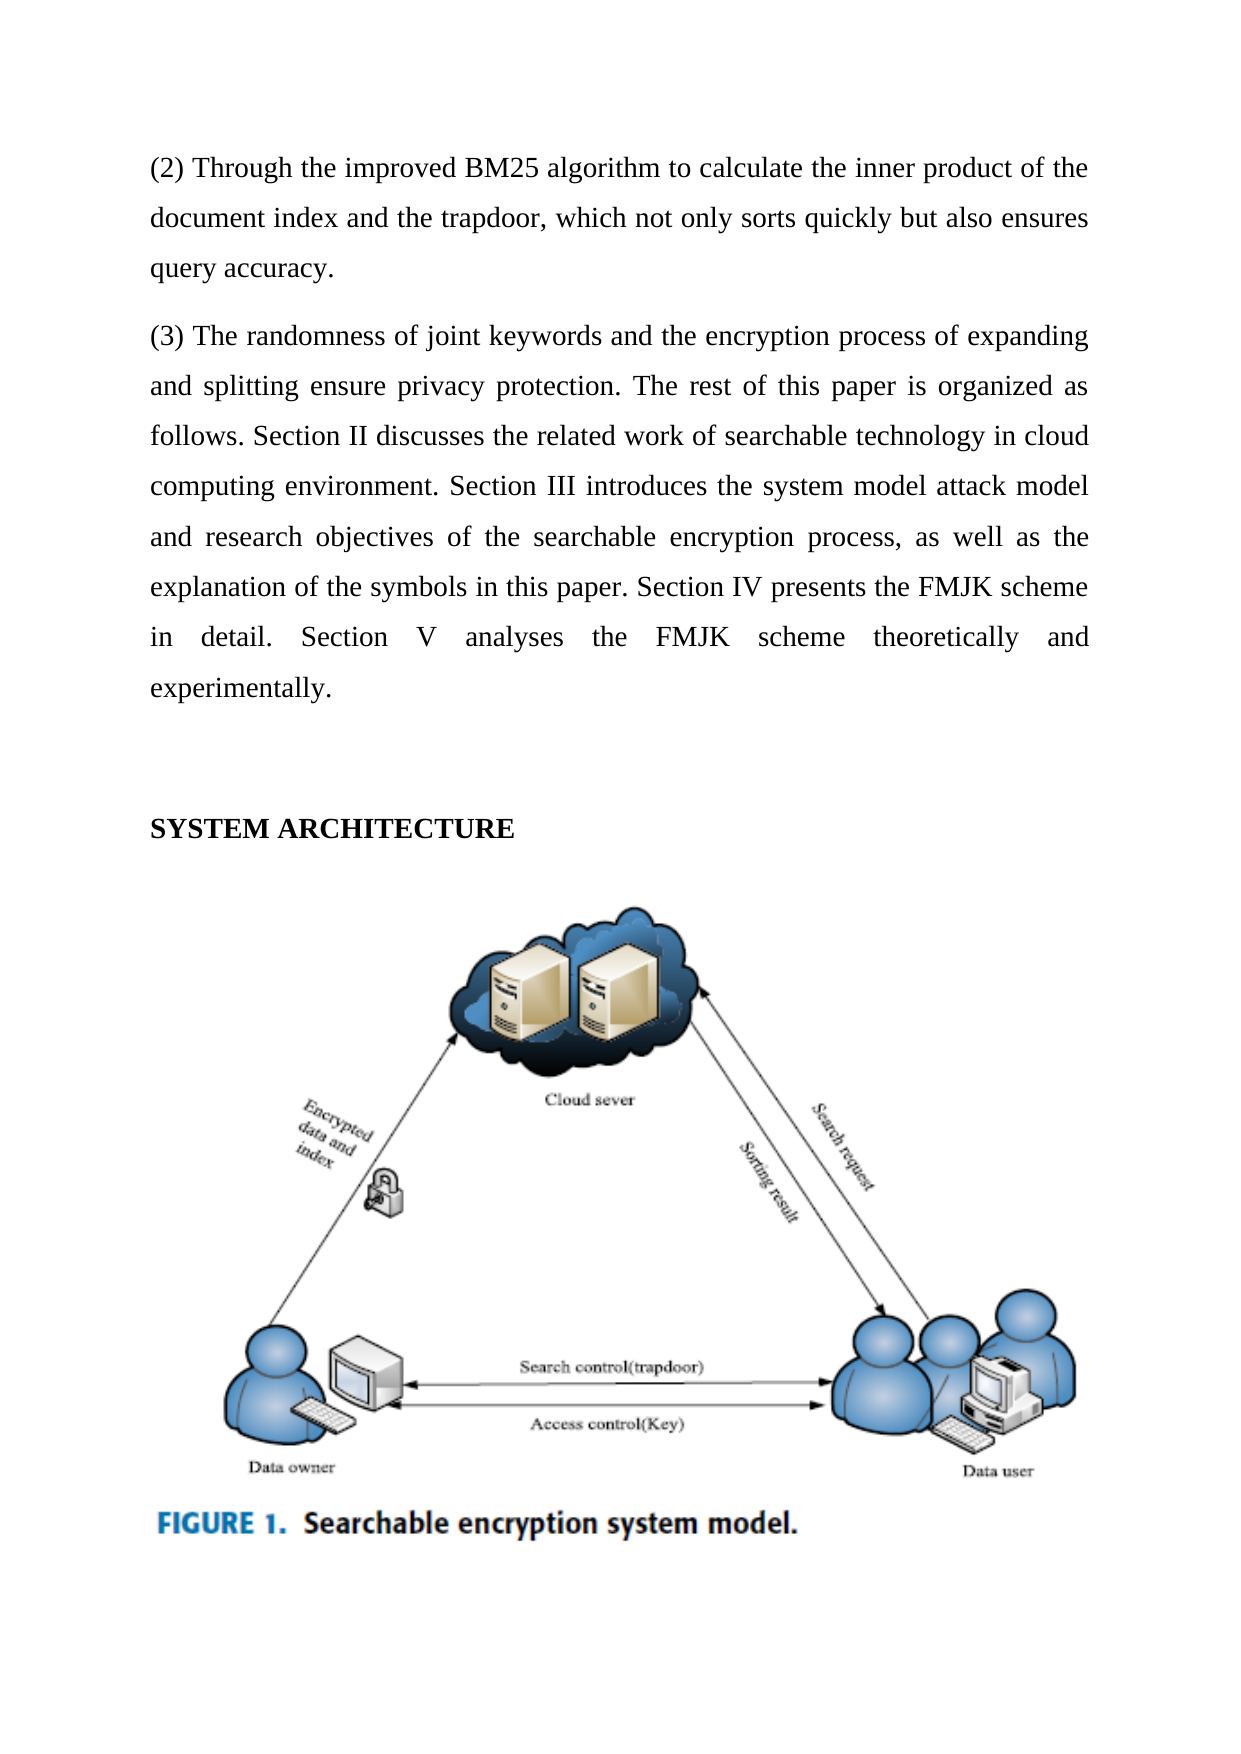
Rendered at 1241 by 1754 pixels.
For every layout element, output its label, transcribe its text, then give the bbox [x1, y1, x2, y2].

text (3) The randomness of joint keywords and the encryption process of expanding and splitting ensure privacy protection. The rest of this paper is organized as follows. Section II discusses the related work of searchable technology in cloud computing environment. Section III introduces the system model attack model and research objectives of the searchable encryption process, as well as the explanation of the symbols in this paper. Section IV presents the FMJK scheme in detail. Section V analyses the FMJK scheme theoretically and experimentally. [150, 318, 1090, 703]
text SYSTEM ARCHITECTURE [150, 811, 1090, 845]
picture [150, 894, 1093, 1568]
text (2) Through the improved BM25 algorithm to calculate the inner product of the document index and the trapdoor, which not only sorts quickly but also ensures query accuracy. [150, 150, 1090, 284]
